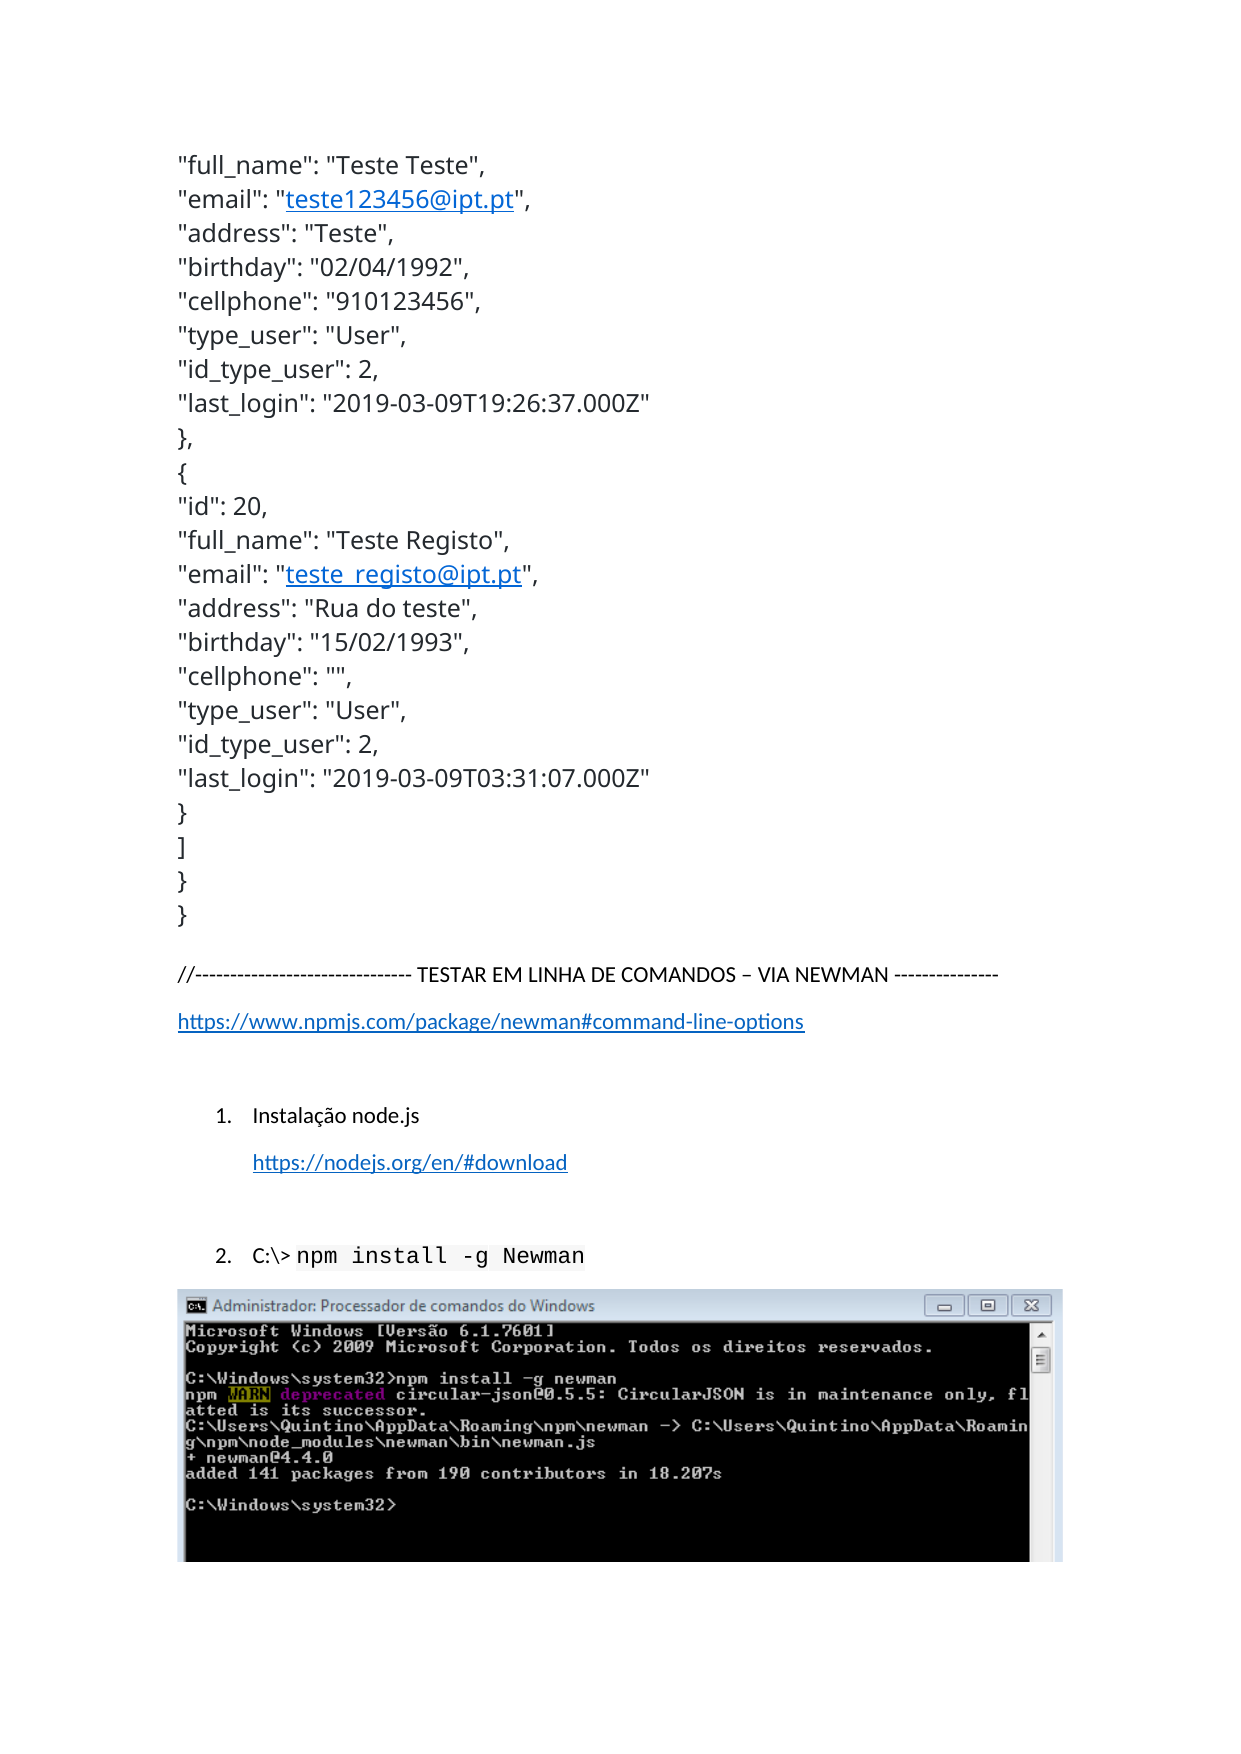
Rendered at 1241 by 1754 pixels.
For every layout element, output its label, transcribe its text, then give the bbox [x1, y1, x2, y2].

picture [177, 1289, 1063, 1562]
text https://www.npmjs.com/package/newman#command-line-options [177, 1007, 1063, 1035]
list C:\> npm install -g Newman [215, 1241, 1063, 1271]
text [177, 148, 1063, 931]
list Instalação node.js [215, 1101, 1063, 1129]
text //------------------------------- TESTAR EM LINHA DE COMANDOS – VIA NEWMAN --------------- [177, 960, 1063, 988]
text https://nodejs.org/en/#download [252, 1148, 1063, 1176]
